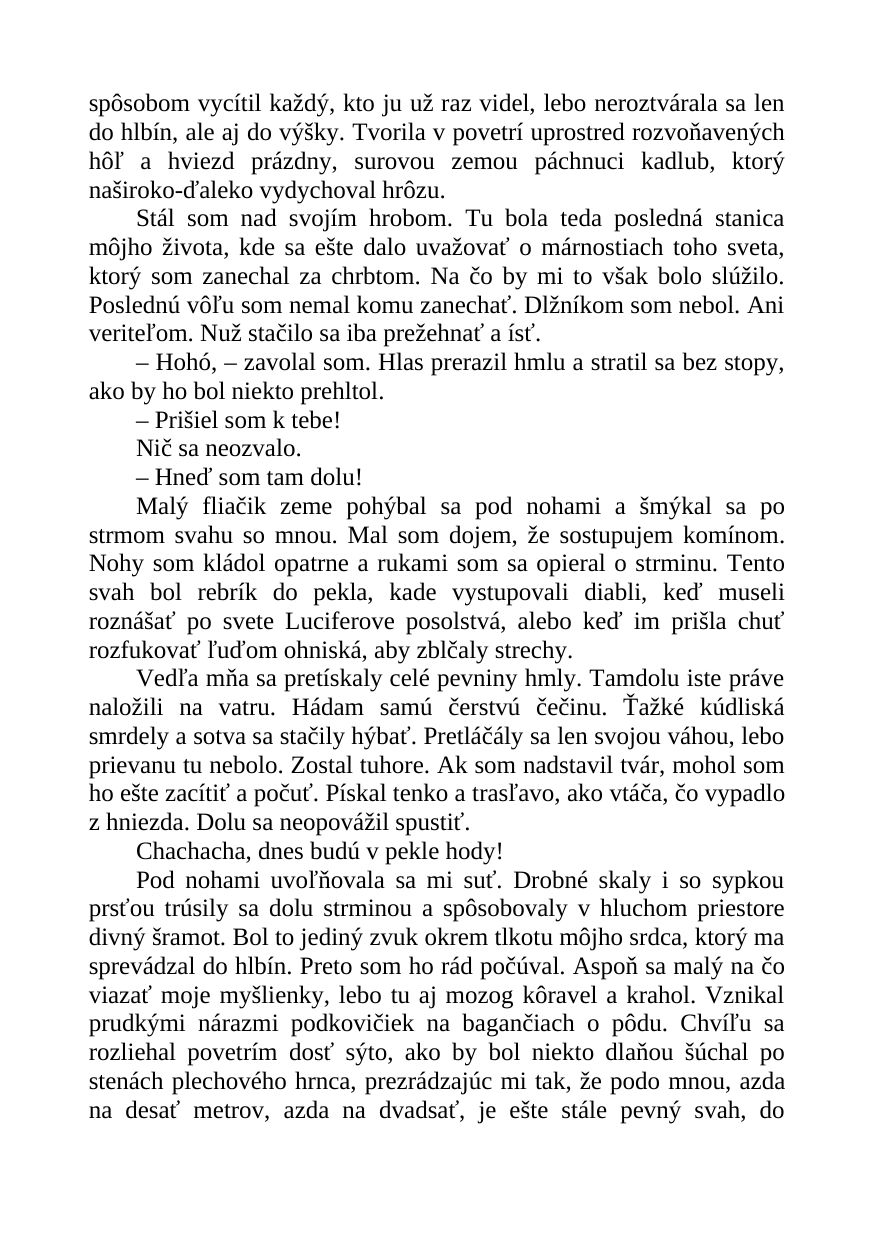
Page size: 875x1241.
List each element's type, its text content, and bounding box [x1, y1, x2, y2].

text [88, 865, 786, 1123]
text Malý fliačik zeme pohýbal sa pod nohami a šmýkal sa po strmom svahu so mnou. Mal som dojem, že sostupujem komínom. Nohy som kládol opatrne a rukami som sa opieral o strminu. Tento svah bol rebrík do pekla, kade vystupovali diabli, keď museli roznášať po svete Luciferove posolstvá, alebo keď im prišla chuť rozfukovať ľuďom ohniská, aby zblčaly strechy. [88, 491, 786, 663]
text – Hohó, – zavolal som. Hlas prerazil hmlu a stratil sa bez stopy, ako by ho bol niekto prehltol. [88, 347, 786, 405]
text Stál som nad svojím hrobom. Tu bola teda posledná stanica môjho života, kde sa ešte dalo uvažovať o márnostiach toho sveta, ktorý som zanechal za chrbtom. Na čo by mi to však bolo slúžilo. Poslednú vôľu som nemal komu zanechať. Dlžníkom som nebol. Ani veriteľom. Nuž stačilo sa iba prežehnať a ísť. [88, 203, 786, 347]
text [88, 88, 786, 203]
text Chachacha, dnes budú v pekle hody! [88, 836, 786, 865]
text – Hneď som tam dolu! [88, 462, 786, 491]
text Nič sa neozvalo. [88, 433, 786, 462]
text Vedľa mňa sa pretískaly celé pevniny hmly. Tamdolu iste práve naložili na vatru. Hádam samú čerstvú čečinu. Ťažké kúdliská smrdely a sotva sa stačily hýbať. Pretláčály sa len svojou váhou, lebo prievanu tu nebolo. Zostal tuhore. Ak som nadstavil tvár, mohol som ho ešte zacítiť a počuť. Pískal tenko a trasľavo, ako vtáča, čo vypadlo z hniezda. Dolu sa neopovážil spustiť. [88, 663, 786, 836]
text – Prišiel som k tebe! [88, 405, 786, 433]
